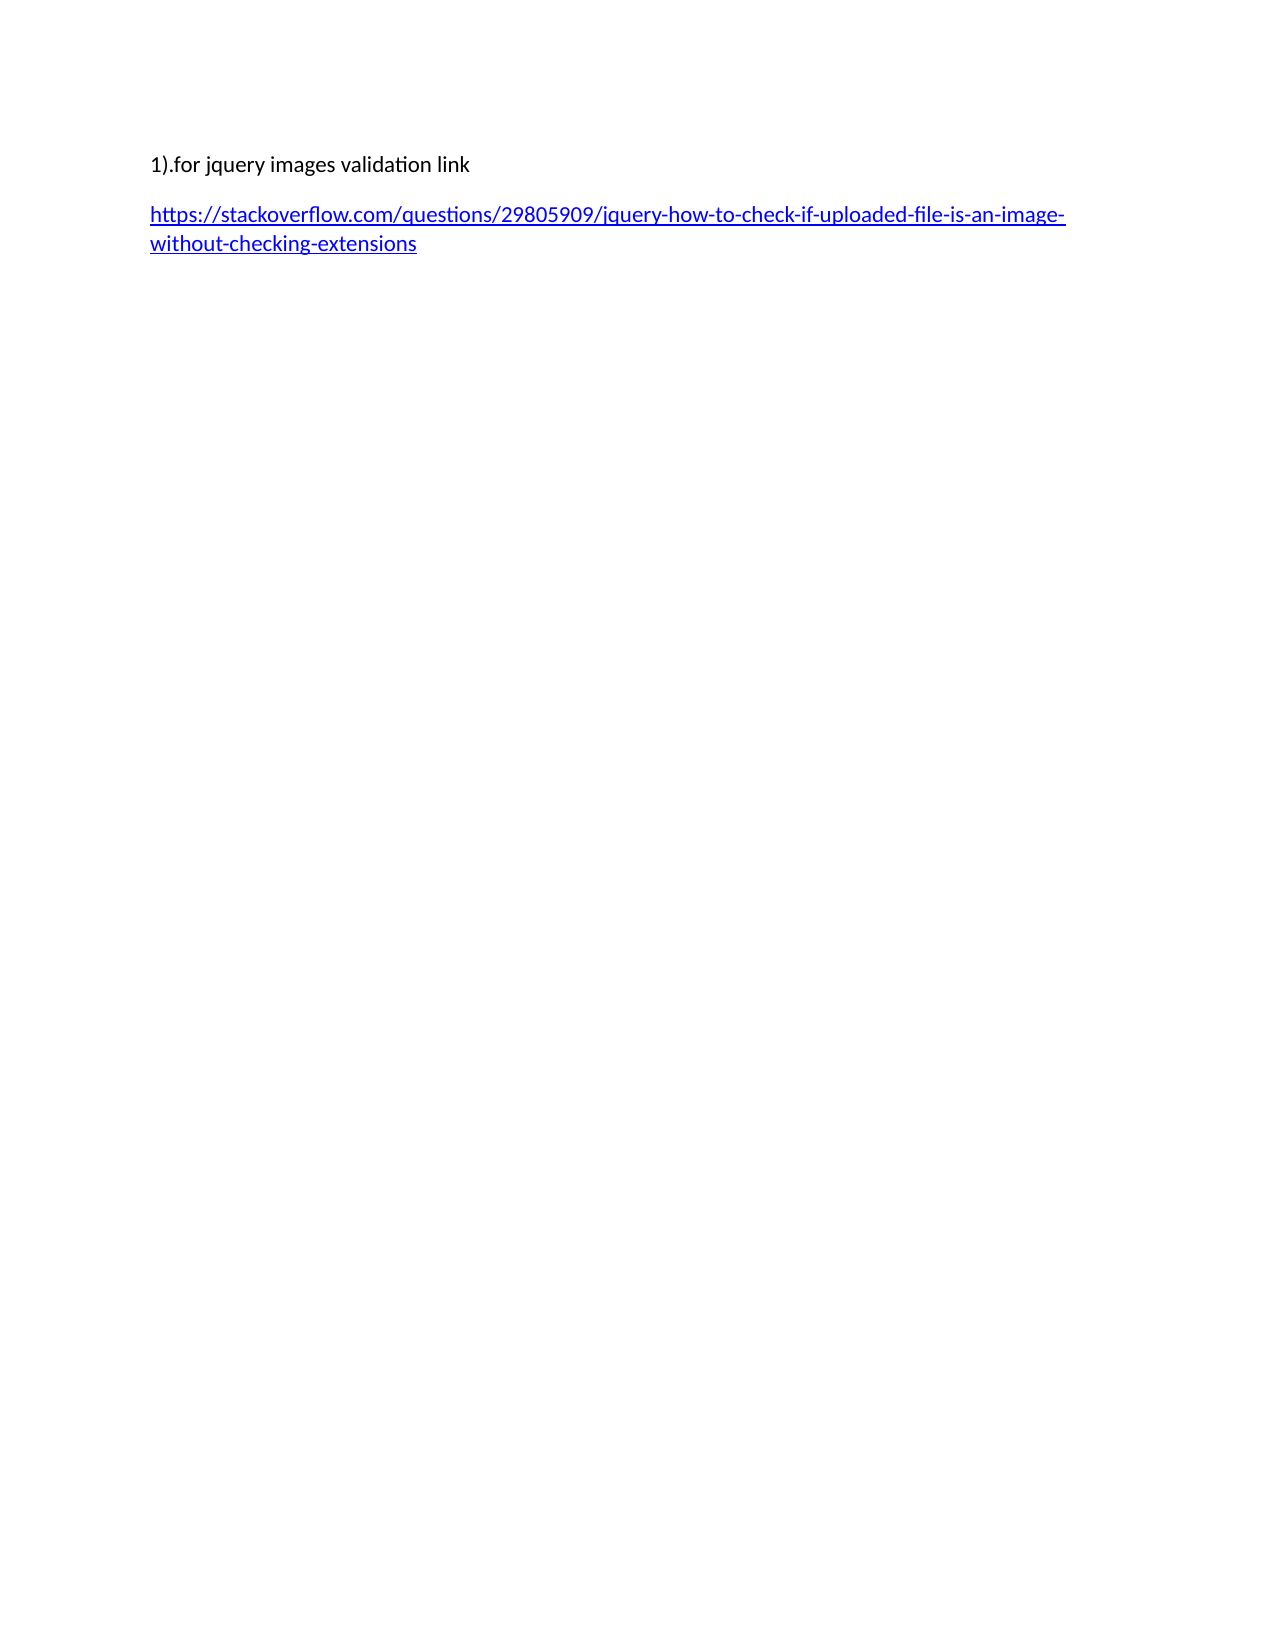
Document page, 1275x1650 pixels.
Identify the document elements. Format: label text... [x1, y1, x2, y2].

text https://stackoverflow.com/questions/29805909/jquery-how-to-check-if-uploaded-file-is-an-image-without-checking-extensions [150, 199, 1125, 257]
text 1).for jquery images validation link [150, 150, 1125, 179]
